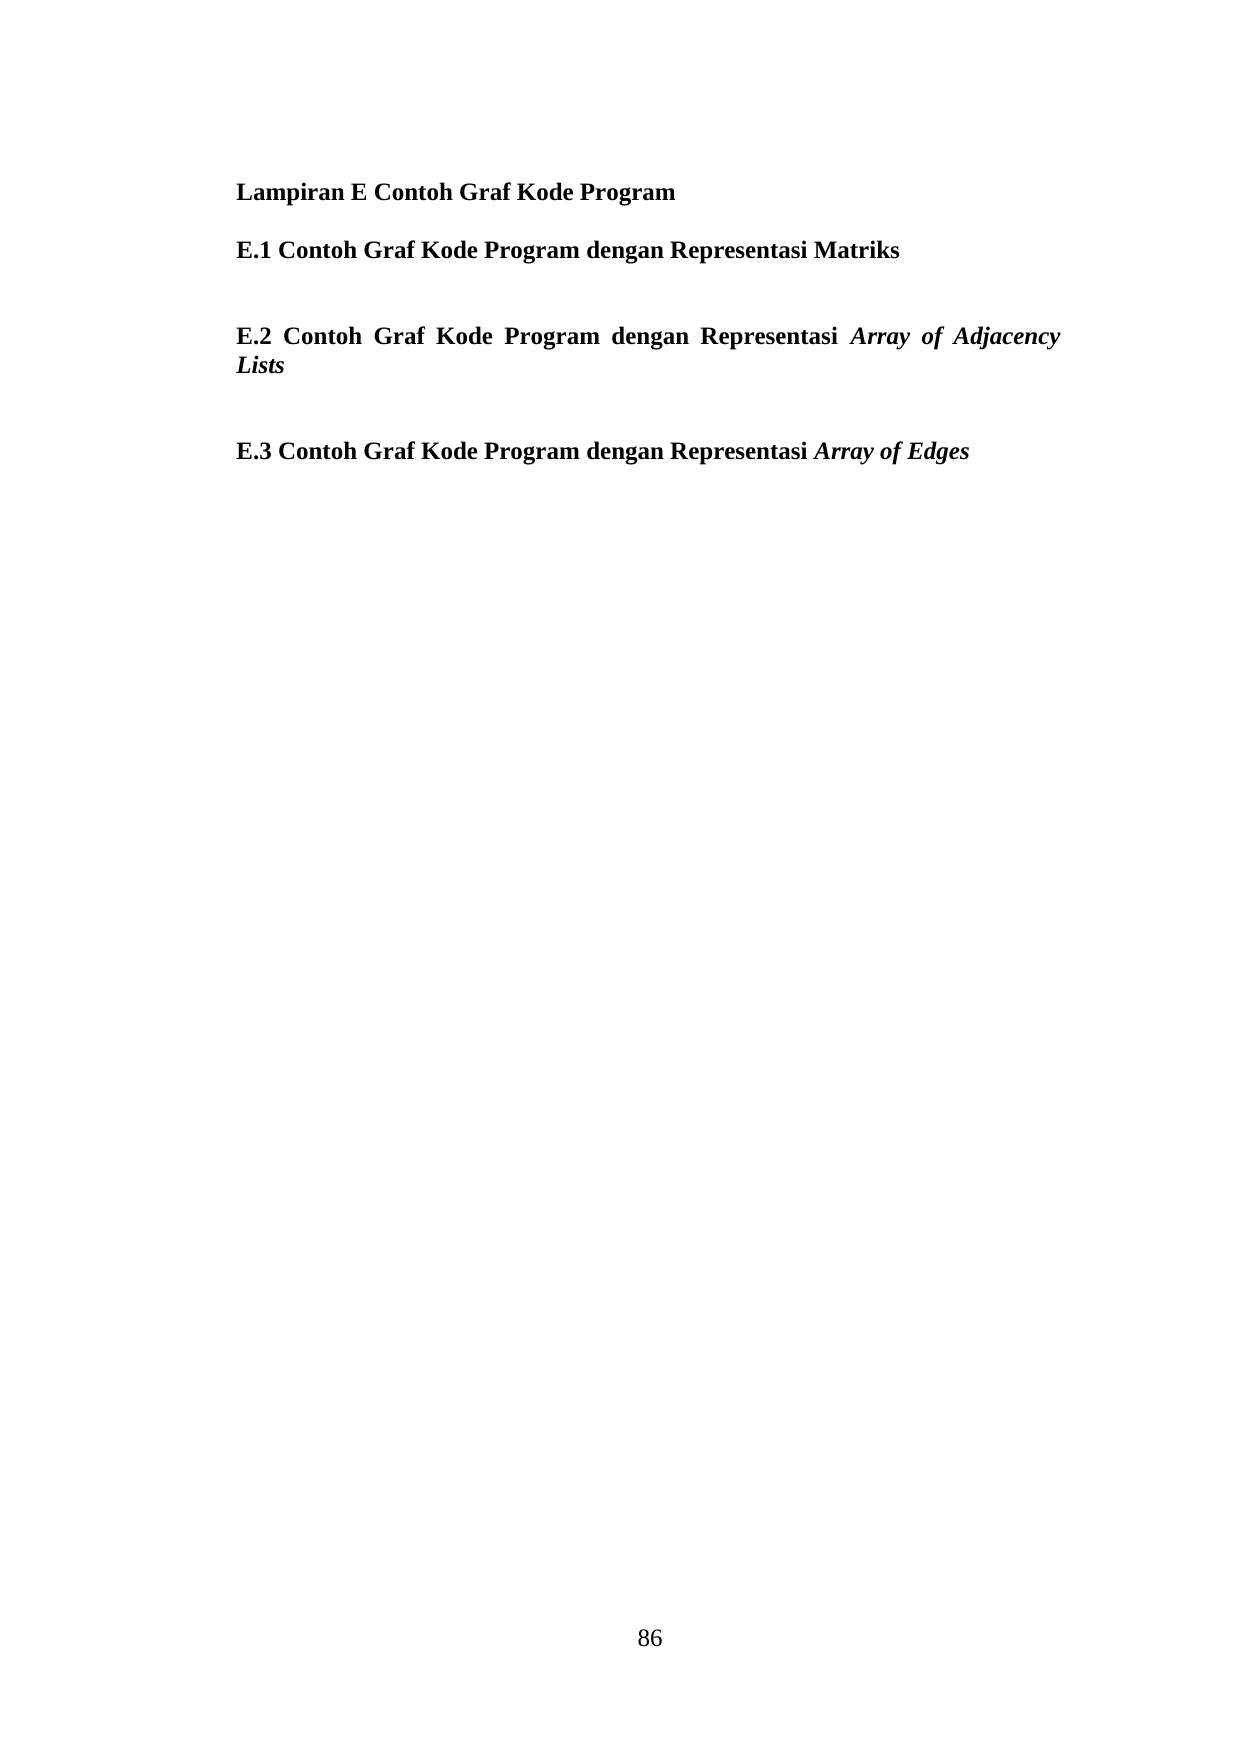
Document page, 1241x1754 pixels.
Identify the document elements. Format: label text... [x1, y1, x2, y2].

text E.1 Contoh Graf Kode Program dengan Representasi Matriks [236, 235, 1063, 263]
text E.2 Contoh Graf Kode Program dengan Representasi Array of Adjacency Lists [236, 321, 1063, 378]
text Lampiran E Contoh Graf Kode Program [236, 177, 1063, 206]
text E.3 Contoh Graf Kode Program dengan Representasi Array of Edges [236, 436, 1063, 465]
